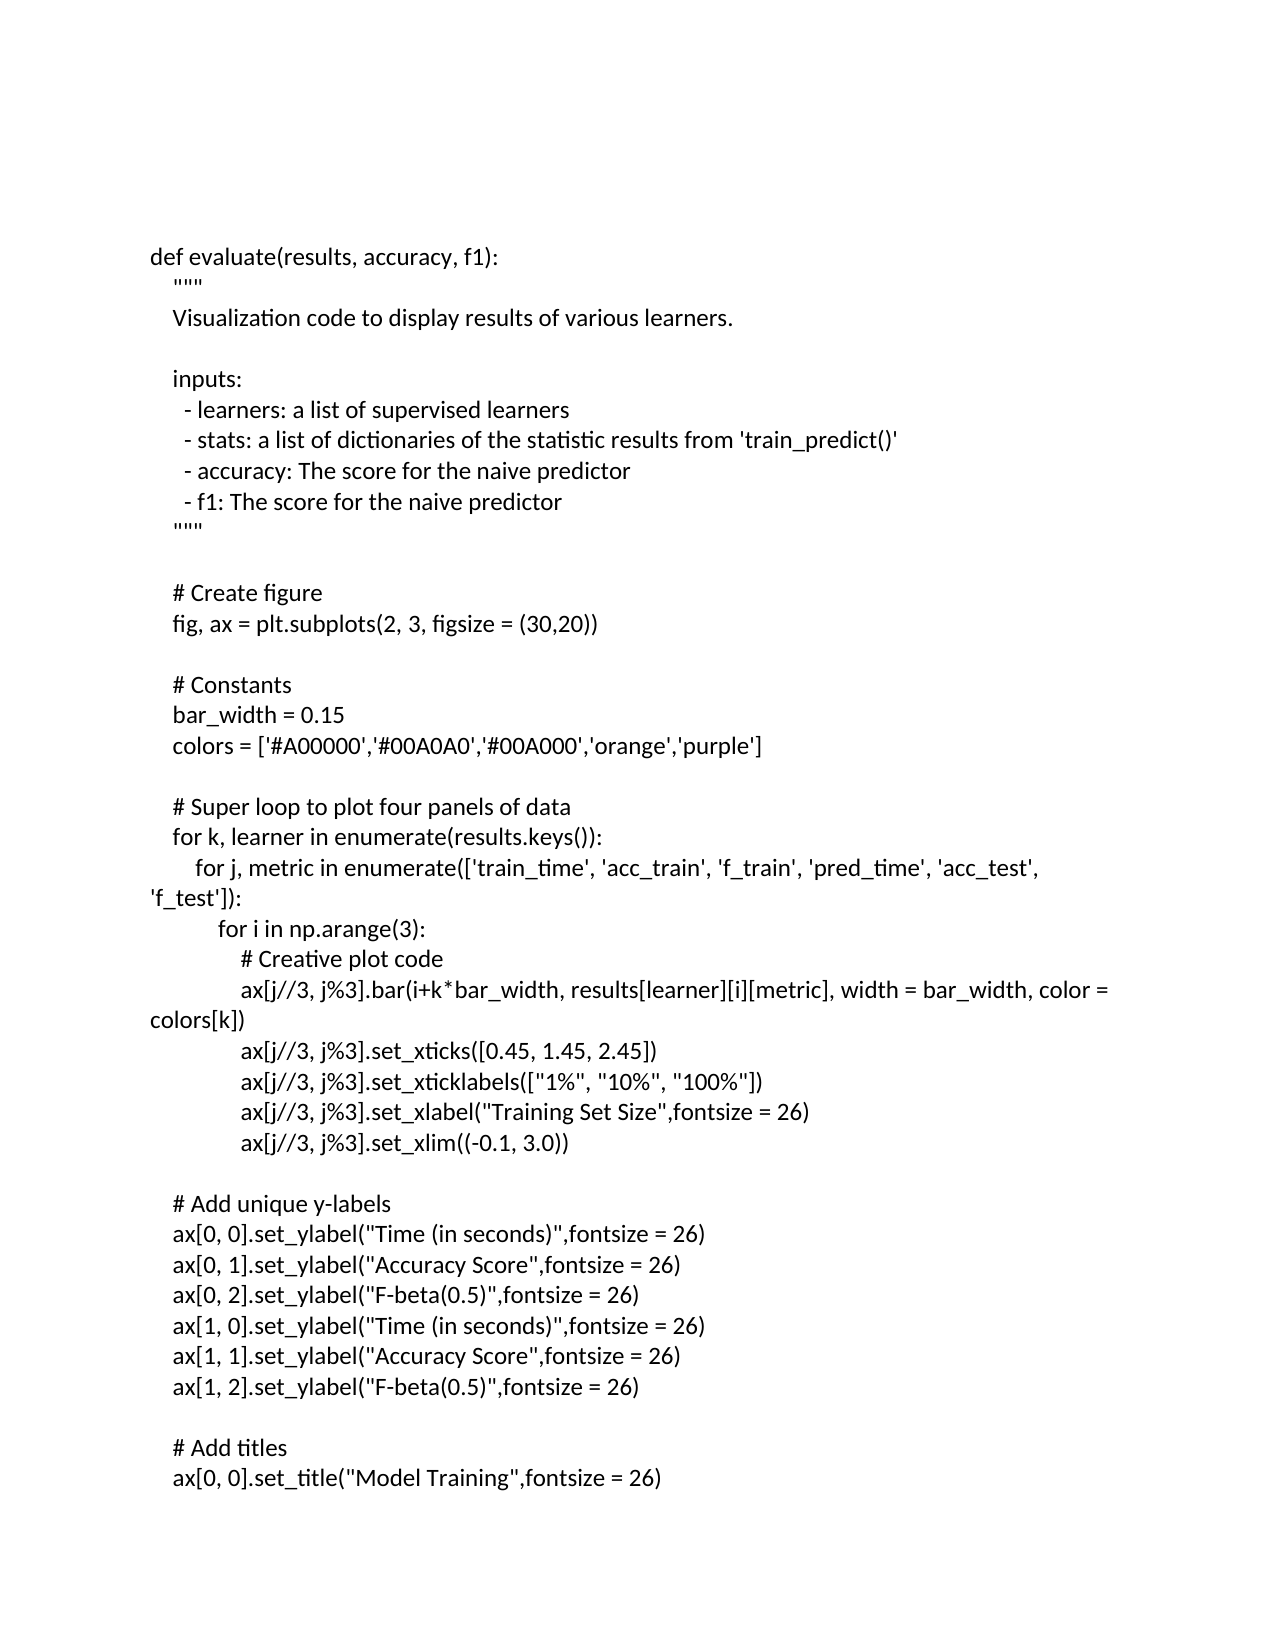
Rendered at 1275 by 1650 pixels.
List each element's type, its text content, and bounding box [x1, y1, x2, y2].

text def evaluate(results, accuracy, f1): [150, 242, 1125, 272]
text for k, learner in enumerate(results.keys()): [150, 821, 1125, 852]
text """ [150, 516, 1125, 547]
text # Add titles [150, 1432, 1125, 1462]
text # Create figure [150, 577, 1125, 608]
text ax[j//3, j%3].set_xlabel("Training Set Size",fontsize = 26) [150, 1096, 1125, 1127]
text fig, ax = plt.subplots(2, 3, figsize = (30,20)) [150, 608, 1125, 638]
text # Super loop to plot four panels of data [150, 791, 1125, 821]
text - learners: a list of supervised learners [150, 394, 1125, 425]
text - f1: The score for the naive predictor [150, 486, 1125, 516]
text ax[0, 0].set_title("Model Training",fontsize = 26) [150, 1462, 1125, 1493]
text for i in np.arange(3): [150, 913, 1125, 943]
text ax[1, 0].set_ylabel("Time (in seconds)",fontsize = 26) [150, 1310, 1125, 1340]
text # Creative plot code [150, 943, 1125, 974]
text ax[j//3, j%3].set_xlim((-0.1, 3.0)) [150, 1127, 1125, 1157]
text ax[0, 0].set_ylabel("Time (in seconds)",fontsize = 26) [150, 1218, 1125, 1249]
text ax[j//3, j%3].set_xticklabels(["1%", "10%", "100%"]) [150, 1066, 1125, 1096]
text """ [150, 272, 1125, 303]
text Visualization code to display results of various learners. [150, 303, 1125, 333]
text ax[j//3, j%3].set_xticks([0.45, 1.45, 2.45]) [150, 1035, 1125, 1066]
text ax[1, 2].set_ylabel("F-beta(0.5)",fontsize = 26) [150, 1371, 1125, 1401]
text ax[0, 2].set_ylabel("F-beta(0.5)",fontsize = 26) [150, 1279, 1125, 1310]
text ax[j//3, j%3].bar(i+k*bar_width, results[learner][i][metric], width = bar_width, color = colors[k]) [150, 974, 1125, 1035]
text # Add unique y-labels [150, 1188, 1125, 1218]
text ax[0, 1].set_ylabel("Accuracy Score",fontsize = 26) [150, 1249, 1125, 1279]
text ax[1, 1].set_ylabel("Accuracy Score",fontsize = 26) [150, 1340, 1125, 1371]
text colors = ['#A00000','#00A0A0','#00A000','orange','purple'] [150, 730, 1125, 760]
text bar_width = 0.15 [150, 699, 1125, 730]
text - accuracy: The score for the naive predictor [150, 455, 1125, 486]
text # Constants [150, 669, 1125, 699]
text inputs: [150, 364, 1125, 394]
text - stats: a list of dictionaries of the statistic results from 'train_predict()' [150, 425, 1125, 455]
text for j, metric in enumerate(['train_time', 'acc_train', 'f_train', 'pred_time', 'acc_test', 'f_test']): [150, 852, 1125, 913]
